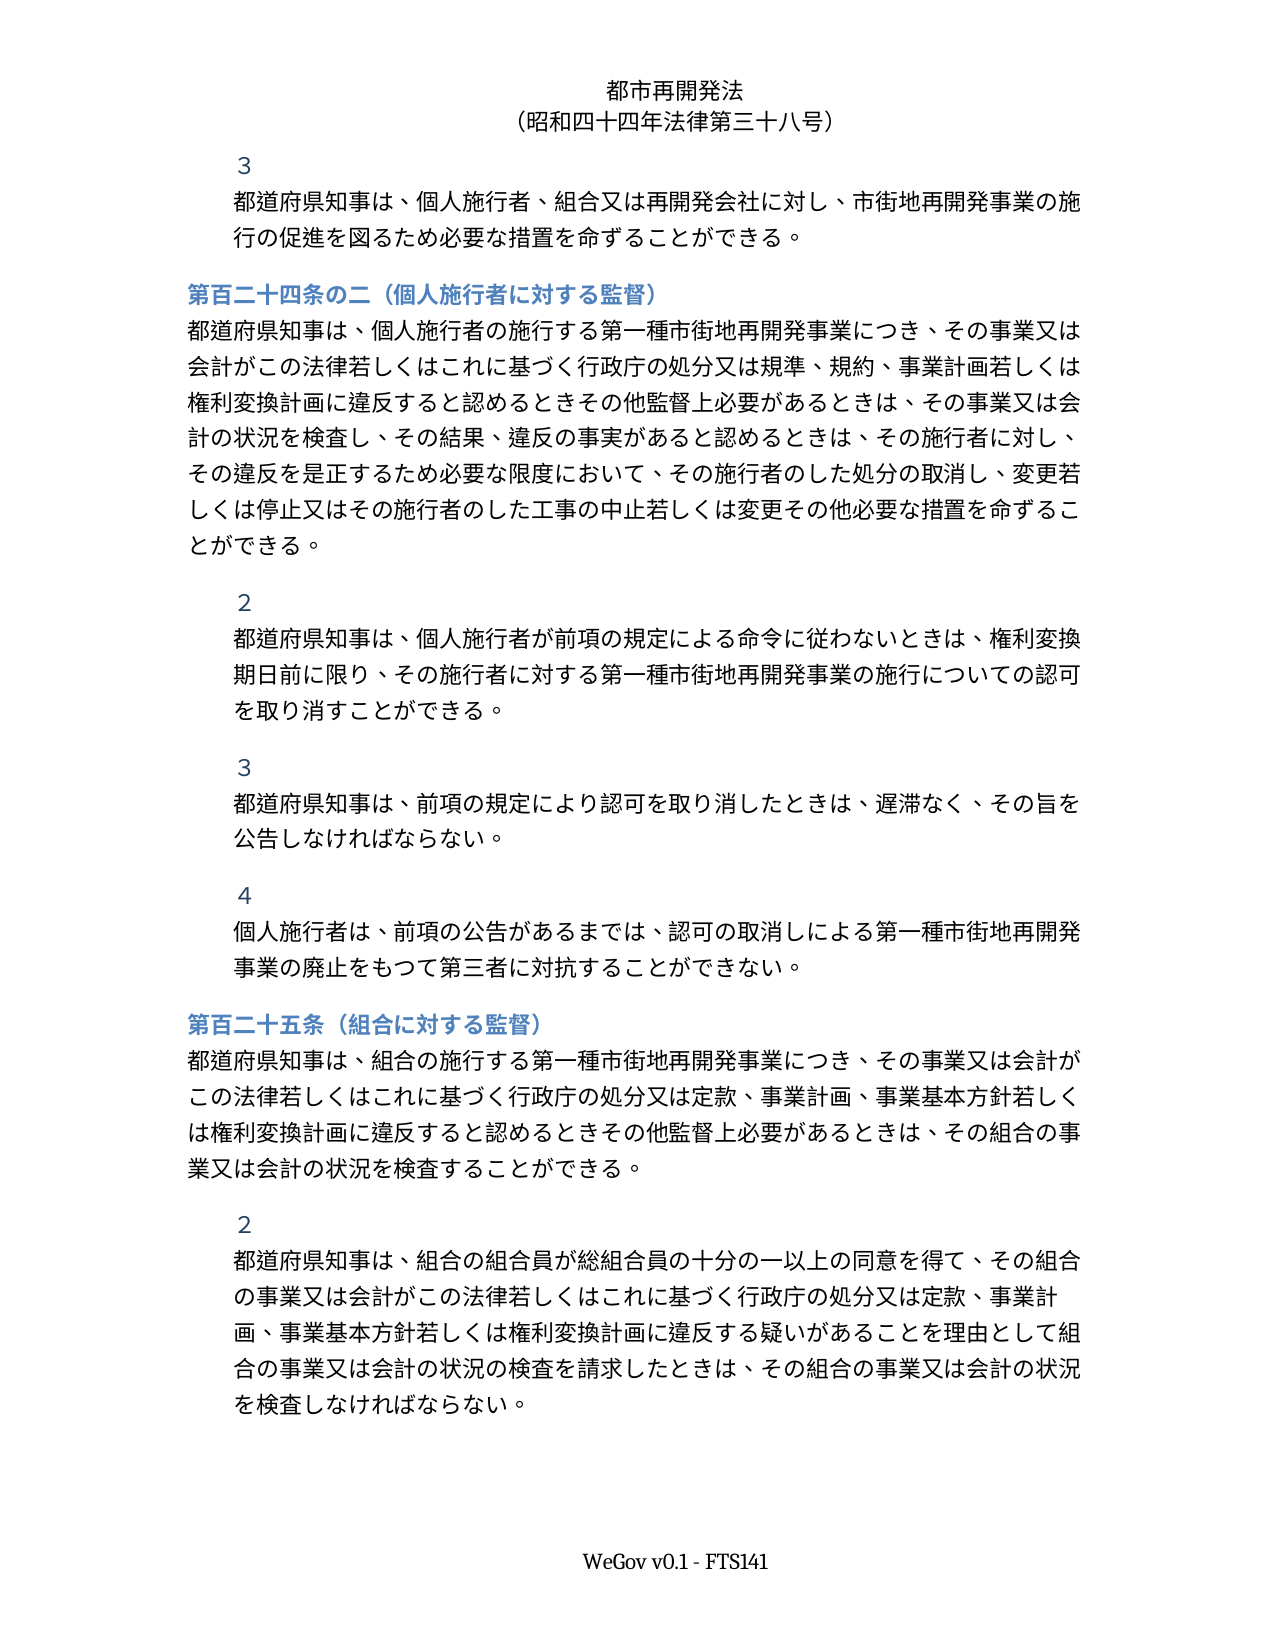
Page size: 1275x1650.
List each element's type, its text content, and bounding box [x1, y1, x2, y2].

subtitle ３ [233, 752, 1087, 783]
text 都道府県知事は、個人施行者の施行する第一種市街地再開発事業につき、その事業又は会計がこの法律若しくはこれに基づく行政庁の処分又は規準、規約、事業計画若しくは権利変換計画に違反すると認めるときその他監督上必要があるときは、その事業又は会計の状況を検査し、その結果、違反の事実があると認めるときは、その施行者に対し、その違反を是正するため必要な限度において、その施行者のした処分の取消し、変更若しくは停止又はその施行者のした工事の中止若しくは変更その他必要な措置を命ずることができる。 [187, 314, 1087, 561]
text 個人施行者は、前項の公告があるまでは、認可の取消しによる第一種市街地再開発事業の廃止をもつて第三者に対抗することができない。 [233, 916, 1087, 983]
subtitle 第百二十五条（組合に対する監督） [187, 1009, 1087, 1040]
subtitle 第百二十四条の二（個人施行者に対する監督） [187, 279, 1087, 310]
text 都道府県知事は、組合の組合員が総組合員の十分の一以上の同意を得て、その組合の事業又は会計がこの法律若しくはこれに基づく行政庁の処分又は定款、事業計画、事業基本方針若しくは権利変換計画に違反する疑いがあることを理由として組合の事業又は会計の状況の検査を請求したときは、その組合の事業又は会計の状況を検査しなければならない。 [233, 1245, 1087, 1420]
subtitle ２ [233, 587, 1087, 618]
text 都道府県知事は、前項の規定により認可を取り消したときは、遅滞なく、その旨を公告しなければならない。 [233, 787, 1087, 855]
subtitle ２ [233, 1209, 1087, 1241]
text 都道府県知事は、個人施行者が前項の規定による命令に従わないときは、権利変換期日前に限り、その施行者に対する第一種市街地再開発事業の施行についての認可を取り消すことができる。 [233, 623, 1087, 726]
text 都道府県知事は、組合の施行する第一種市街地再開発事業につき、その事業又は会計がこの法律若しくはこれに基づく行政庁の処分又は定款、事業計画、事業基本方針若しくは権利変換計画に違反すると認めるときその他監督上必要があるときは、その組合の事業又は会計の状況を検査することができる。 [187, 1045, 1087, 1184]
text 都道府県知事は、個人施行者、組合又は再開発会社に対し、市街地再開発事業の施行の促進を図るため必要な措置を命ずることができる。 [233, 186, 1087, 253]
subtitle ４ [233, 880, 1087, 911]
subtitle ３ [233, 150, 1087, 181]
